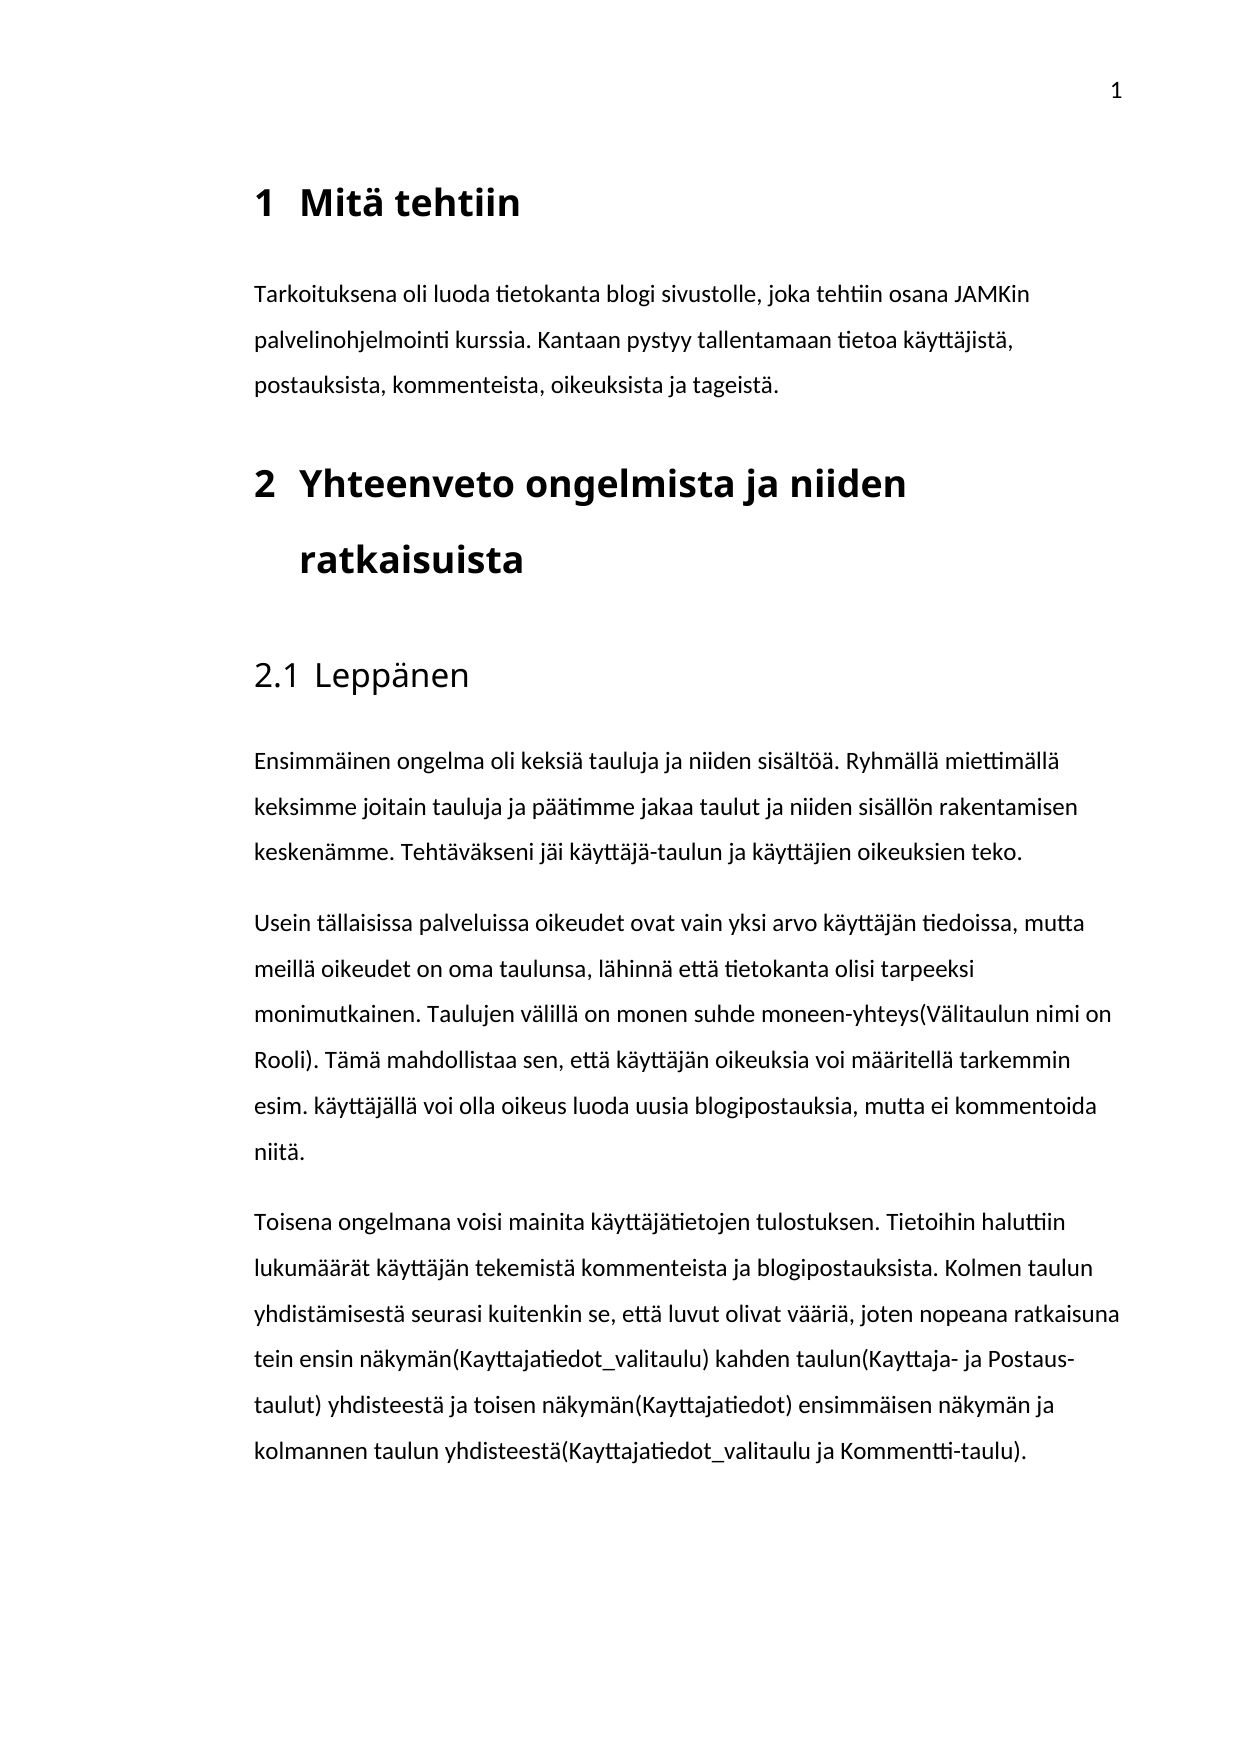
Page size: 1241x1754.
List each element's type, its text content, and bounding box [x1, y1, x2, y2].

subtitle Yhteenveto ongelmista ja niiden ratkaisuista [254, 457, 1122, 584]
subtitle Leppänen [254, 652, 1122, 697]
text Toisena ongelmana voisi mainita käyttäjätietojen tulostuksen. Tietoihin haluttiin lukumäärät käyttäjän tekemistä kommenteista ja blogipostauksista. Kolmen taulun yhdistämisestä seurasi kuitenkin se, että luvut olivat vääriä, joten nopeana ratkaisuna tein ensin näkymän(Kayttajatiedot_valitaulu) kahden taulun(Kayttaja- ja Postaus-taulut) yhdisteestä ja toisen näkymän(Kayttajatiedot) ensimmäisen näkymän ja kolmannen taulun yhdisteestä(Kayttajatiedot_valitaulu ja Kommentti-taulu). [254, 1206, 1122, 1466]
subtitle Mitä tehtiin [254, 177, 1122, 228]
text Tarkoituksena oli luoda tietokanta blogi sivustolle, joka tehtiin osana JAMKin palvelinohjelmointi kurssia. Kantaan pystyy tallentamaan tietoa käyttäjistä, postauksista, kommenteista, oikeuksista ja tageistä. [254, 278, 1122, 400]
text Usein tällaisissa palveluissa oikeudet ovat vain yksi arvo käyttäjän tiedoissa, mutta meillä oikeudet on oma taulunsa, lähinnä että tietokanta olisi tarpeeksi monimutkainen. Taulujen välillä on monen suhde moneen-yhteys(Välitaulun nimi on Rooli). Tämä mahdollistaa sen, että käyttäjän oikeuksia voi määritellä tarkemmin esim. käyttäjällä voi olla oikeus luoda uusia blogipostauksia, mutta ei kommentoida niitä. [254, 907, 1122, 1166]
text Ensimmäinen ongelma oli keksiä tauluja ja niiden sisältöä. Ryhmällä miettimällä keksimme joitain tauluja ja päätimme jakaa taulut ja niiden sisällön rakentamisen keskenämme. Tehtäväkseni jäi käyttäjä-taulun ja käyttäjien oikeuksien teko. [254, 745, 1122, 867]
